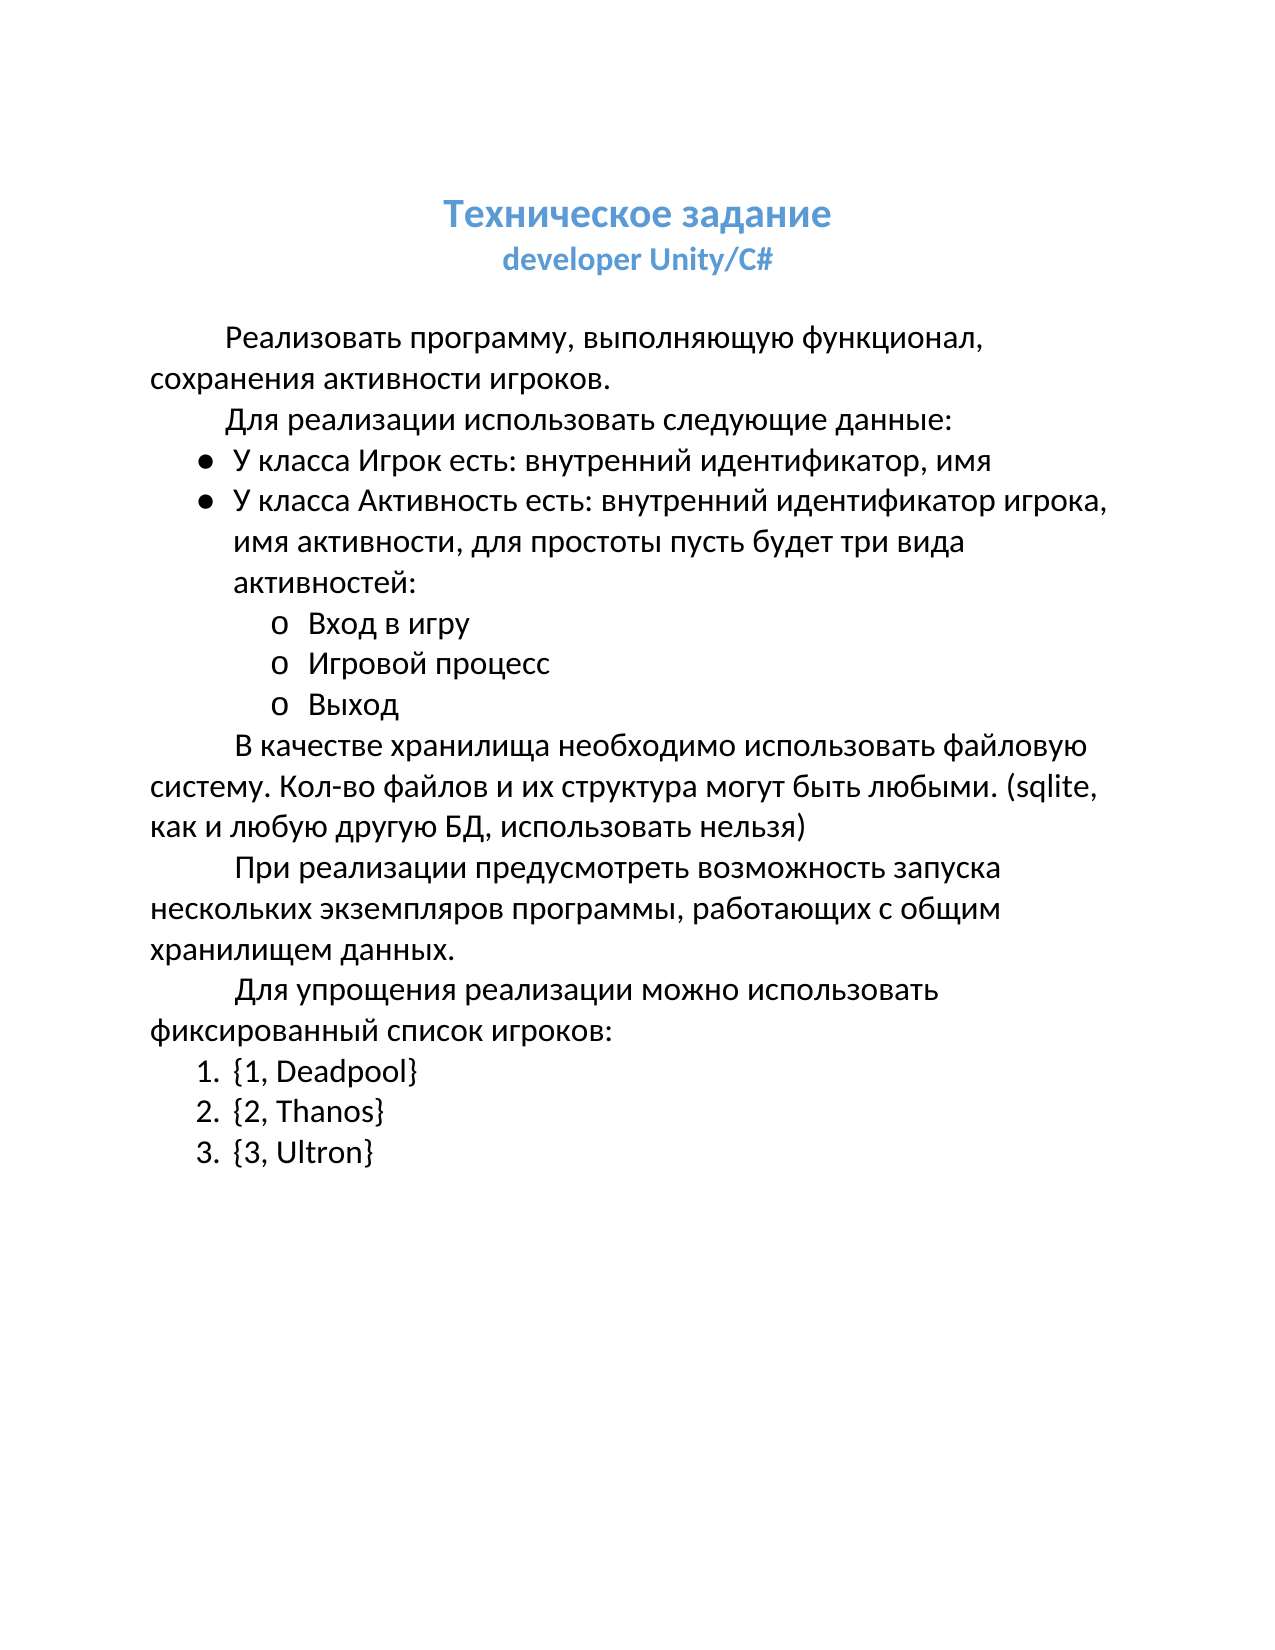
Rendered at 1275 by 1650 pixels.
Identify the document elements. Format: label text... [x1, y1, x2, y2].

list {3, Ultron} [195, 1131, 1125, 1172]
text В качестве хранилища необходимо использовать файловую систему. Кол-во файлов и их структура могут быть любыми. (sqlite, как и любую другую БД, использовать нельзя) [150, 724, 1125, 846]
text Техническое задание developer Unity/C# [150, 187, 1125, 279]
list Вход в игру [270, 602, 1125, 642]
list {2, Thanos} [195, 1090, 1125, 1131]
text Для реализации использовать следующие данные: [150, 398, 1125, 439]
list У класса Активность есть: внутренний идентификатор игрока, имя активности, для простоты пусть будет три вида активностей: [195, 479, 1125, 602]
list У класса Игрок есть: внутренний идентификатор, имя [195, 439, 1125, 479]
text Для упрощения реализации можно использовать фиксированный список игроков: [150, 968, 1125, 1050]
text При реализации предусмотреть возможность запуска нескольких экземпляров программы, работающих с общим хранилищем данных. [150, 846, 1125, 968]
list Игровой процесс [270, 642, 1125, 683]
text Реализовать программу, выполняющую функционал, сохранения активности игроков. [150, 317, 1125, 398]
list {1, Deadpool} [195, 1050, 1125, 1090]
list Выход [270, 683, 1125, 724]
